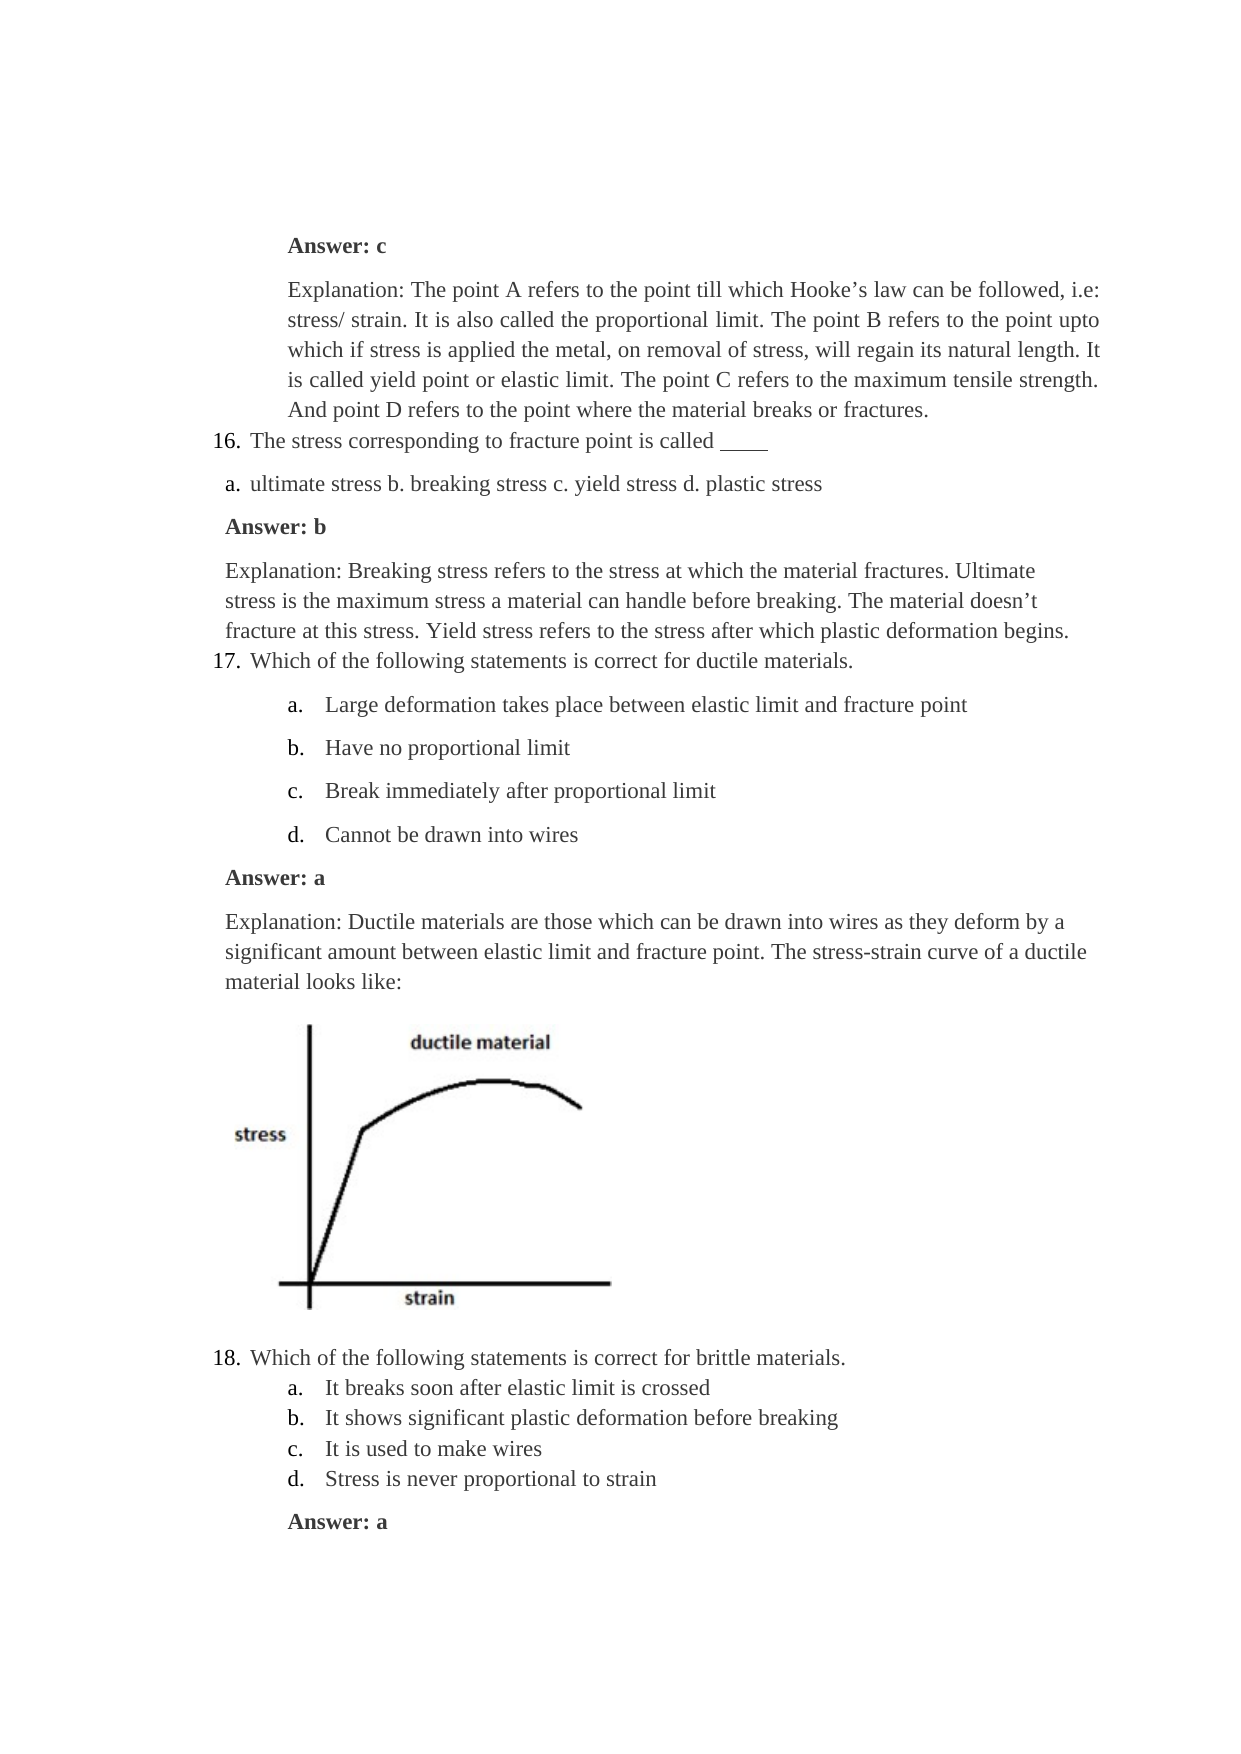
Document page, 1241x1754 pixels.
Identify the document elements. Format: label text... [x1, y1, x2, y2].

text Answer: c [175, 232, 1101, 259]
list Which of the following statements is correct for brittle materials. [212, 1344, 1101, 1370]
list It breaks soon after elastic limit is crossed [287, 1374, 1101, 1401]
list It shows significant plastic deformation before breaking [287, 1404, 1101, 1431]
list The stress corresponding to fracture point is called [212, 427, 1101, 453]
list It is used to make wires [287, 1435, 1101, 1461]
list Have no proportional limit [287, 734, 1101, 761]
subtitle Answer: a [225, 864, 1101, 891]
subtitle Answer: a [262, 1508, 1101, 1534]
text Explanation: Ductile materials are those which can be drawn into wires as they deform by a significant amount between elastic limit and fracture point. The stress-strain curve of a ductile material looks like: [225, 908, 1089, 994]
text Explanation: The point A refers to the point till which Hooke’s law can be followed, i.e: stress/ strain. It is also called the proportional limit. The point B refers to the point upto which if stress is applied the metal, on removal of stress, will regain its natural length. It is called yield point or elastic limit. The point C refers to the maximum tensile strength. And point D refers to the point where the material breaks or fractures. [287, 276, 1101, 423]
text Explanation: Breaking stress refers to the stress at which the material fractures. Ultimate stress is the maximum stress a material can handle before breaking. The material doesn’t fracture at this stress. Yield stress refers to the stress after which plastic deformation begins. [225, 557, 1072, 644]
picture [234, 1024, 612, 1310]
list Stress is never proportional to strain [287, 1465, 1101, 1491]
list Break immediately after proportional limit [287, 778, 1101, 804]
list ultimate stress b. breaking stress c. yield stress d. plastic stress [225, 470, 1101, 496]
list Which of the following statements is correct for ductile materials. [212, 647, 1101, 674]
list Large deformation takes place between elastic limit and fracture point [287, 691, 1101, 717]
subtitle Answer: b [225, 513, 1101, 540]
list Cannot be drawn into wires [287, 821, 1101, 847]
